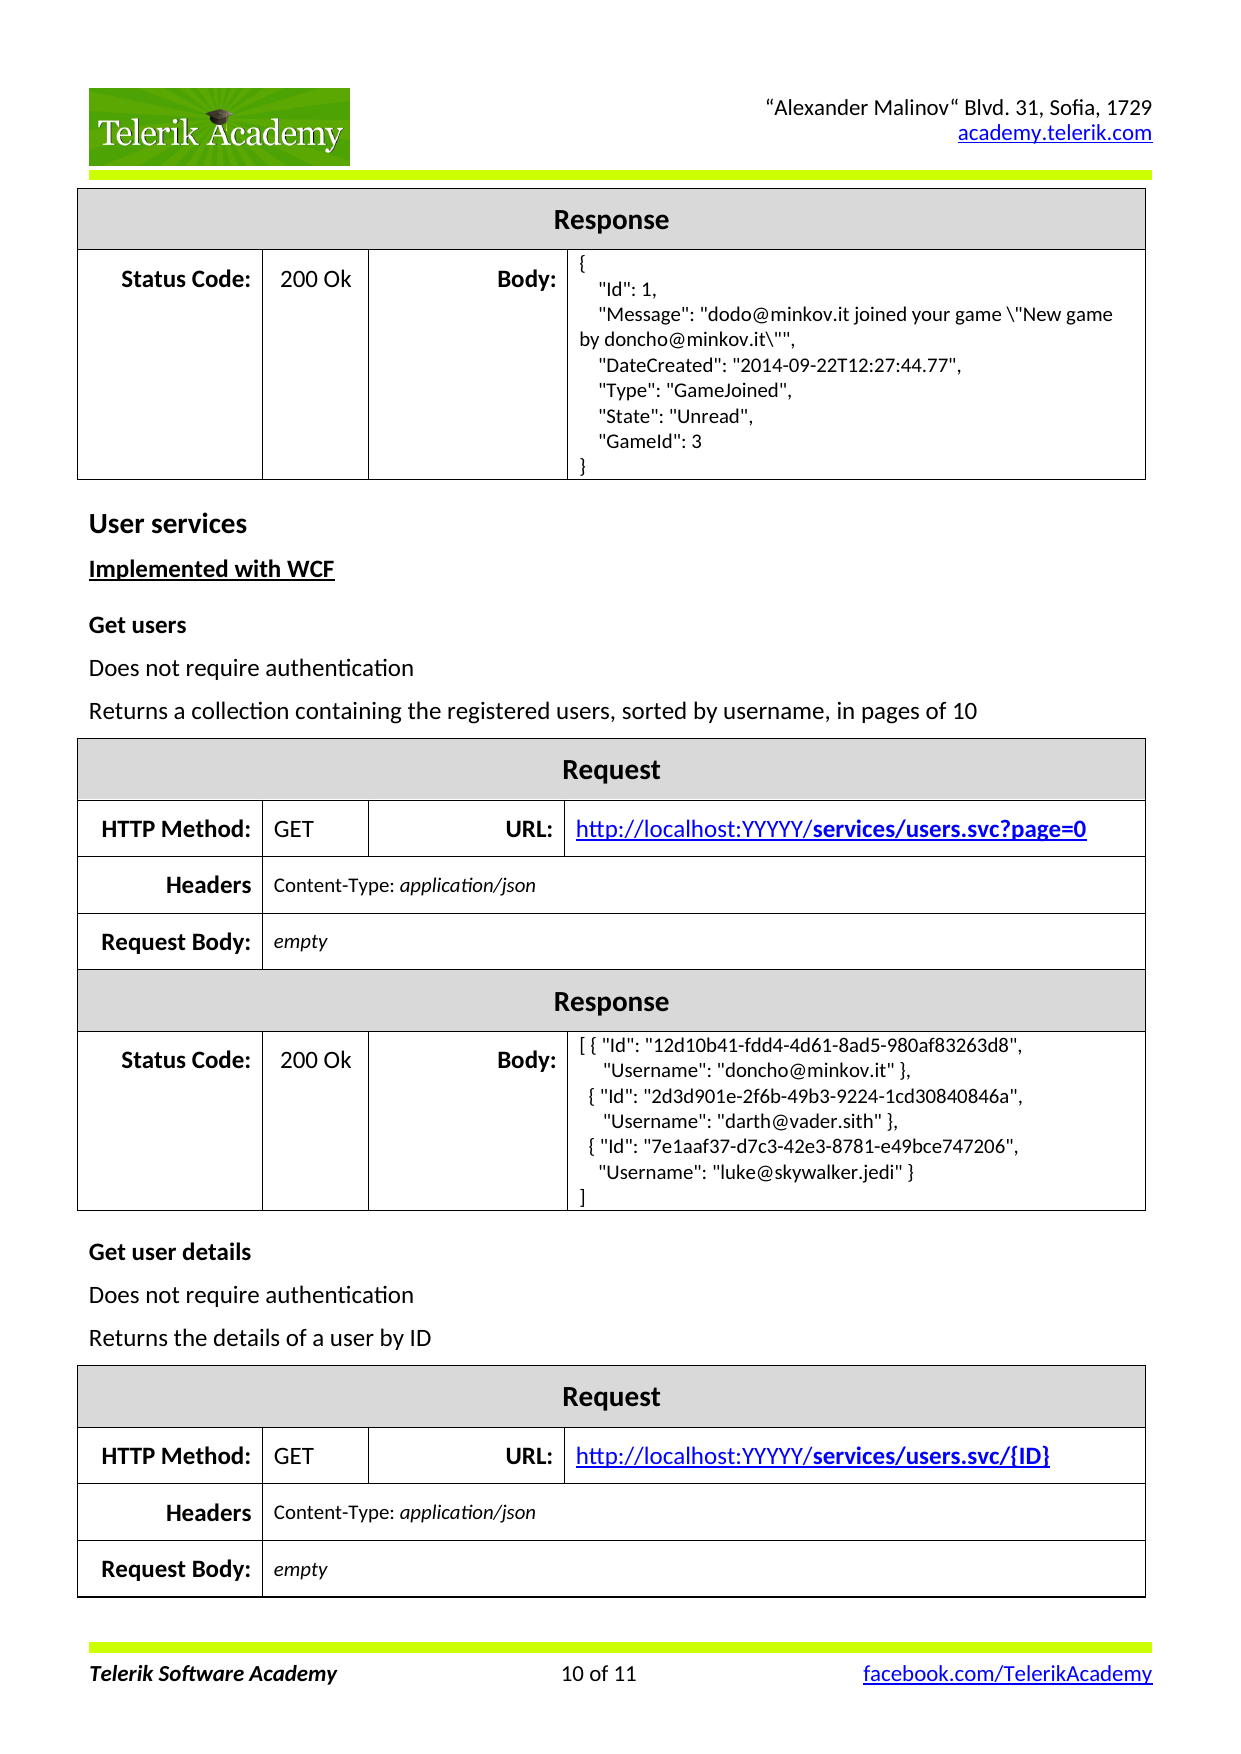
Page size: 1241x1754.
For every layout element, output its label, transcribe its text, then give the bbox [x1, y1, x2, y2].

picture [89, 88, 350, 166]
text Returns the details of a user by ID [89, 1322, 1152, 1352]
subtitle Get users [89, 609, 1152, 639]
table_cell [ { "Id": "12d10b41-fdd4-4d61-8ad5-980af83263d8", "Username": "doncho@minkov.it" }, { "Id": "2d3d901e-2f6b-49b3-9224-1cd30840846a", "Username": "darth@vader.sith" }, { "Id": "7e1aaf37-d7c3-42e3-8781-e49bce747206", "Username": "luke@skywalker.jedi" } ] [568, 1032, 1145, 1210]
text Does not require authentication [89, 652, 1152, 682]
table_cell HTTP Method: [78, 801, 262, 856]
subtitle Get user details [89, 1236, 1152, 1266]
table_cell Response [78, 189, 1145, 249]
table_cell Headers [78, 857, 262, 913]
text Implemented with WCF [89, 553, 1152, 584]
table_cell { "Id": 1, "Message": "dodo@minkov.it joined your game \"New game by doncho@minkov.it\"", "DateCreated": "2014-09-22T12:27:44.77", "Type": "GameJoined", "State": "Unread", "GameId": 3 } [568, 250, 1145, 479]
table_cell http://localhost:YYYYY/services/users.svc/{ID} [565, 1428, 1145, 1483]
table_cell Body: [369, 250, 567, 479]
table_cell Content-Type: application/json [263, 857, 1145, 913]
table_cell URL: [369, 801, 564, 856]
table_cell 200 Ok [263, 250, 368, 479]
table_cell Request Body: [78, 1541, 262, 1596]
table_cell GET [263, 1428, 368, 1483]
table_cell HTTP Method: [78, 1428, 262, 1483]
table_cell Content-Type: application/json [263, 1484, 1145, 1540]
table_cell Headers [78, 1484, 262, 1540]
table_cell Status Code: [78, 250, 262, 479]
text Does not require authentication [89, 1279, 1152, 1309]
table_cell empty [263, 914, 1145, 969]
table_cell GET [263, 801, 368, 856]
table_header Request [78, 739, 1145, 799]
table_cell Response [78, 970, 1145, 1031]
table_cell Status Code: [78, 1032, 262, 1210]
table_cell 200 Ok [263, 1032, 368, 1210]
table_cell empty [263, 1541, 1145, 1596]
table_cell Request Body: [78, 914, 262, 969]
table_cell Body: [369, 1032, 567, 1210]
table_header Request [78, 1366, 1145, 1427]
table_cell URL: [369, 1428, 564, 1483]
text Returns a collection containing the registered users, sorted by username, in pages of 10 [89, 695, 1152, 725]
table_cell http://localhost:YYYYY/services/users.svc?page=0 [565, 801, 1145, 856]
subtitle User services [89, 505, 1152, 541]
